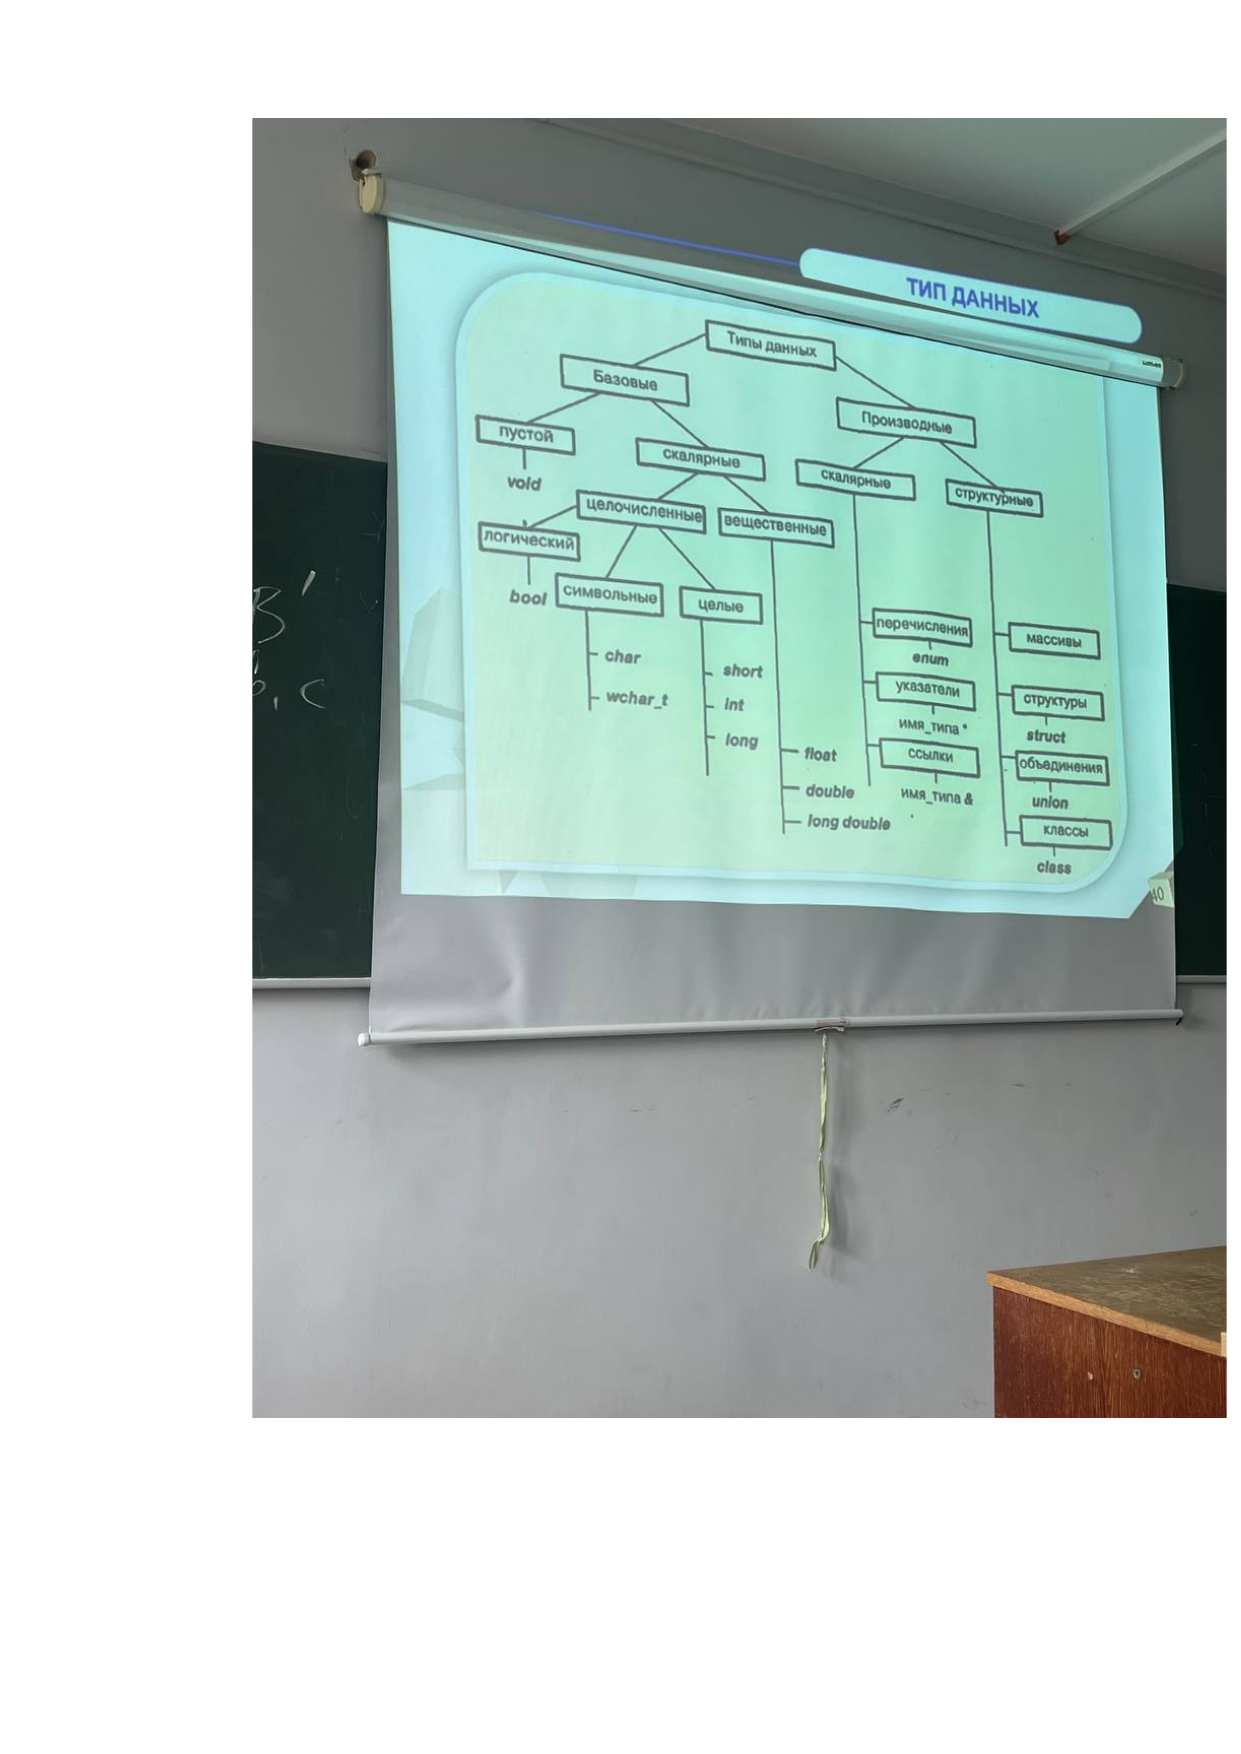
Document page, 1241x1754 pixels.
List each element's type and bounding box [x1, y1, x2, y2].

picture [252, 118, 1227, 1418]
